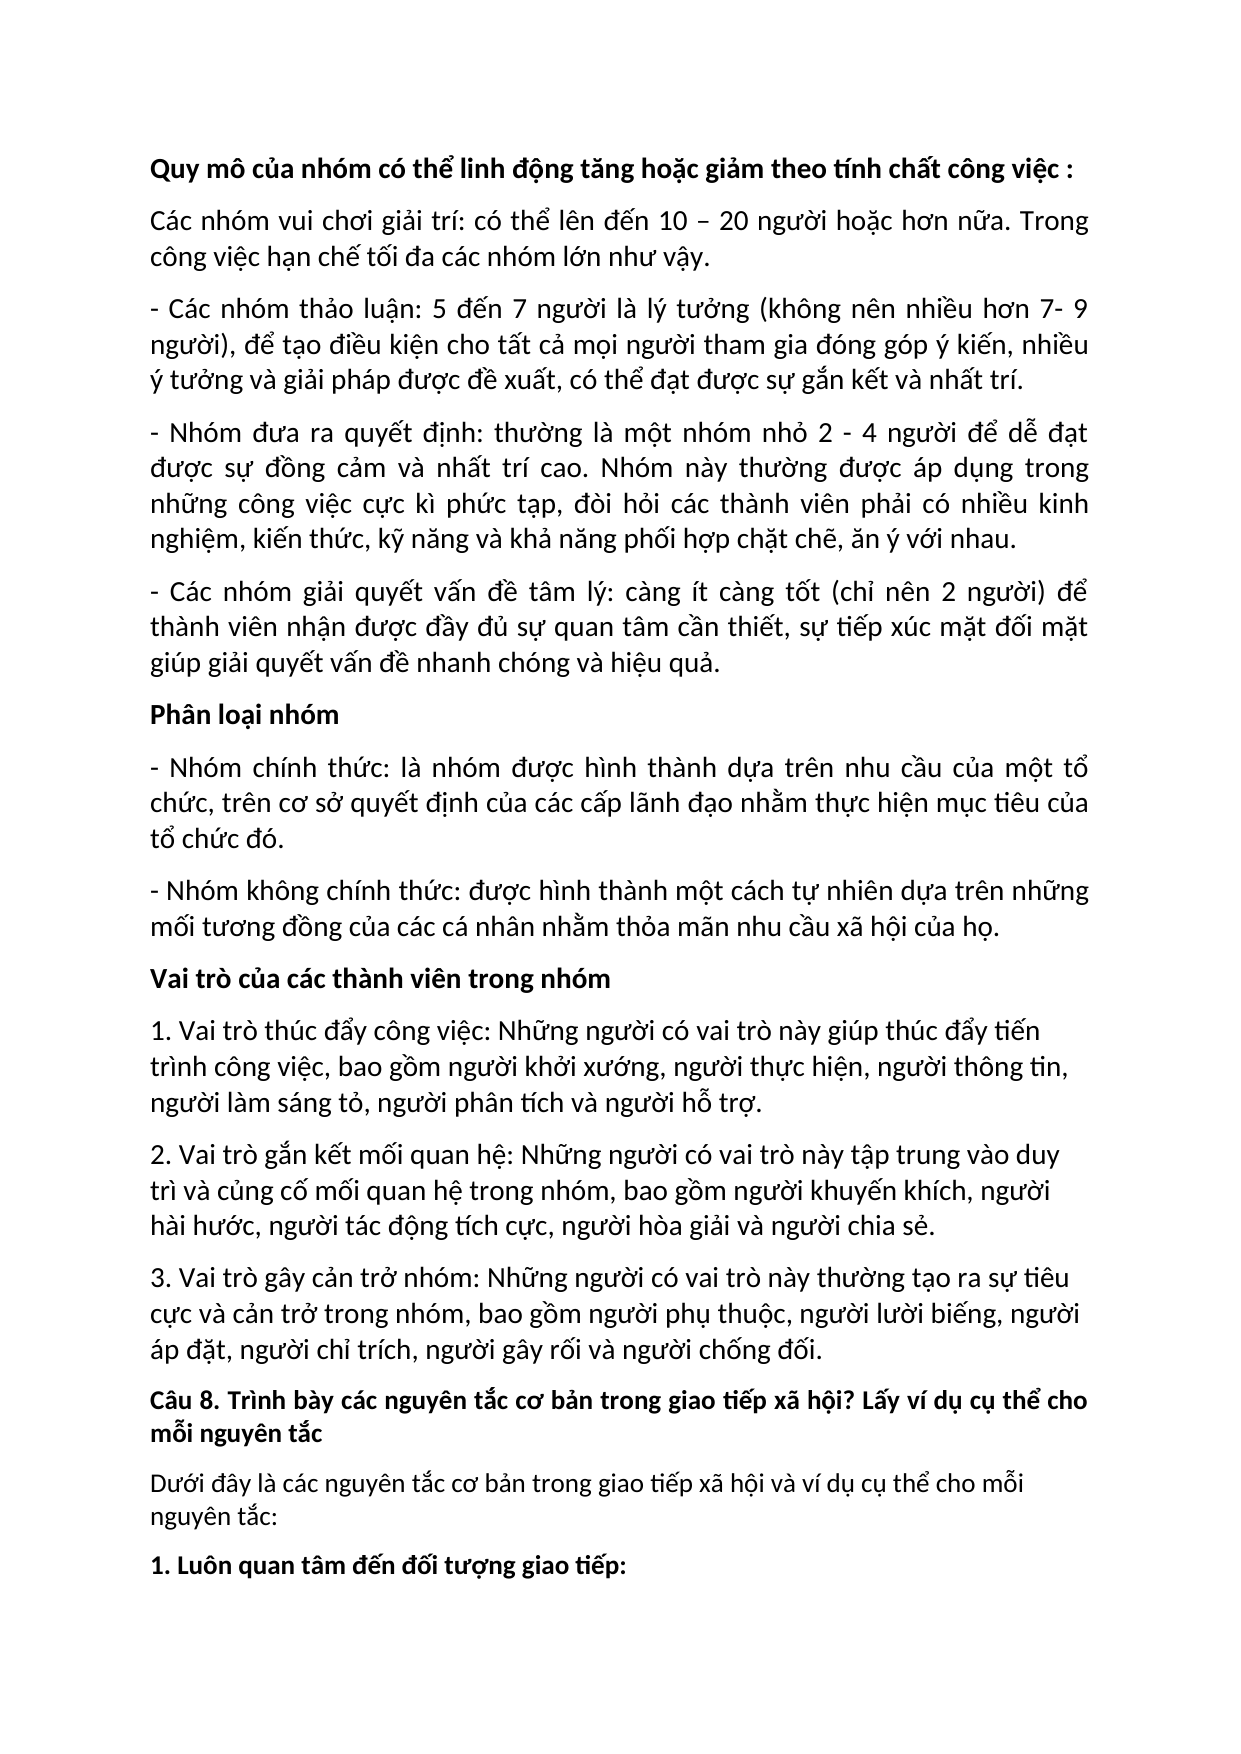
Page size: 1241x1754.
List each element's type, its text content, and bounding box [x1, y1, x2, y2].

text 3. Vai trò gây cản trở nhóm: Những người có vai trò này thường tạo ra sự tiêu cực và cản trở trong nhóm, bao gồm người phụ thuộc, người lười biếng, người áp đặt, người chỉ trích, người gây rối và người chống đối. [150, 1259, 1090, 1366]
text - Nhóm không chính thức: được hình thành một cách tự nhiên dựa trên những mối tương đồng của các cá nhân nhằm thỏa mãn nhu cầu xã hội của họ. [150, 872, 1090, 943]
text Dưới đây là các nguyên tắc cơ bản trong giao tiếp xã hội và ví dụ cụ thể cho mỗi nguyên tắc: [150, 1466, 1090, 1532]
text - Nhóm chính thức: là nhóm được hình thành dựa trên nhu cầu của một tổ chức, trên cơ sở quyết định của các cấp lãnh đạo nhằm thực hiện mục tiêu của tổ chức đó. [150, 749, 1090, 856]
text - Các nhóm thảo luận: 5 đến 7 người là lý tưởng (không nên nhiều hơn 7- 9 người), để tạo điều kiện cho tất cả mọi người tham gia đóng góp ý kiến, nhiều ý tưởng và giải pháp được đề xuất, có thể đạt được sự gắn kết và nhất trí. [150, 290, 1090, 397]
text Vai trò của các thành viên trong nhóm [150, 960, 1090, 996]
text Phân loại nhóm [150, 696, 1090, 732]
text 1. Luôn quan tâm đến đối tượng giao tiếp: [150, 1548, 1090, 1582]
text - Nhóm đưa ra quyết định: thường là một nhóm nhỏ 2 - 4 người để dễ đạt được sự đồng cảm và nhất trí cao. Nhóm này thường được áp dụng trong những công việc cực kì phức tạp, đòi hỏi các thành viên phải có nhiều kinh nghiệm, kiến thức, kỹ năng và khả năng phối hợp chặt chẽ, ăn ý với nhau. [150, 414, 1090, 556]
text - Các nhóm giải quyết vấn đề tâm lý: càng ít càng tốt (chỉ nên 2 người) để thành viên nhận được đầy đủ sự quan tâm cần thiết, sự tiếp xúc mặt đối mặt giúp giải quyết vấn đề nhanh chóng và hiệu quả. [150, 573, 1090, 680]
text 2. Vai trò gắn kết mối quan hệ: Những người có vai trò này tập trung vào duy trì và củng cố mối quan hệ trong nhóm, bao gồm người khuyến khích, người hài hước, người tác động tích cực, người hòa giải và người chia sẻ. [150, 1136, 1090, 1243]
text Các nhóm vui chơi giải trí: có thể lên đến 10 – 20 người hoặc hơn nữa. Trong công việc hạn chế tối đa các nhóm lớn như vậy. [150, 202, 1090, 273]
text Câu 8. Trình bày các nguyên tắc cơ bản trong giao tiếp xã hội? Lấy ví dụ cụ thể cho mỗi nguyên tắc [150, 1383, 1090, 1449]
text Quy mô của nhóm có thể linh động tăng hoặc giảm theo tính chất công việc : [150, 150, 1090, 186]
text 1. Vai trò thúc đẩy công việc: Những người có vai trò này giúp thúc đẩy tiến trình công việc, bao gồm người khởi xướng, người thực hiện, người thông tin, người làm sáng tỏ, người phân tích và người hỗ trợ. [150, 1012, 1090, 1119]
